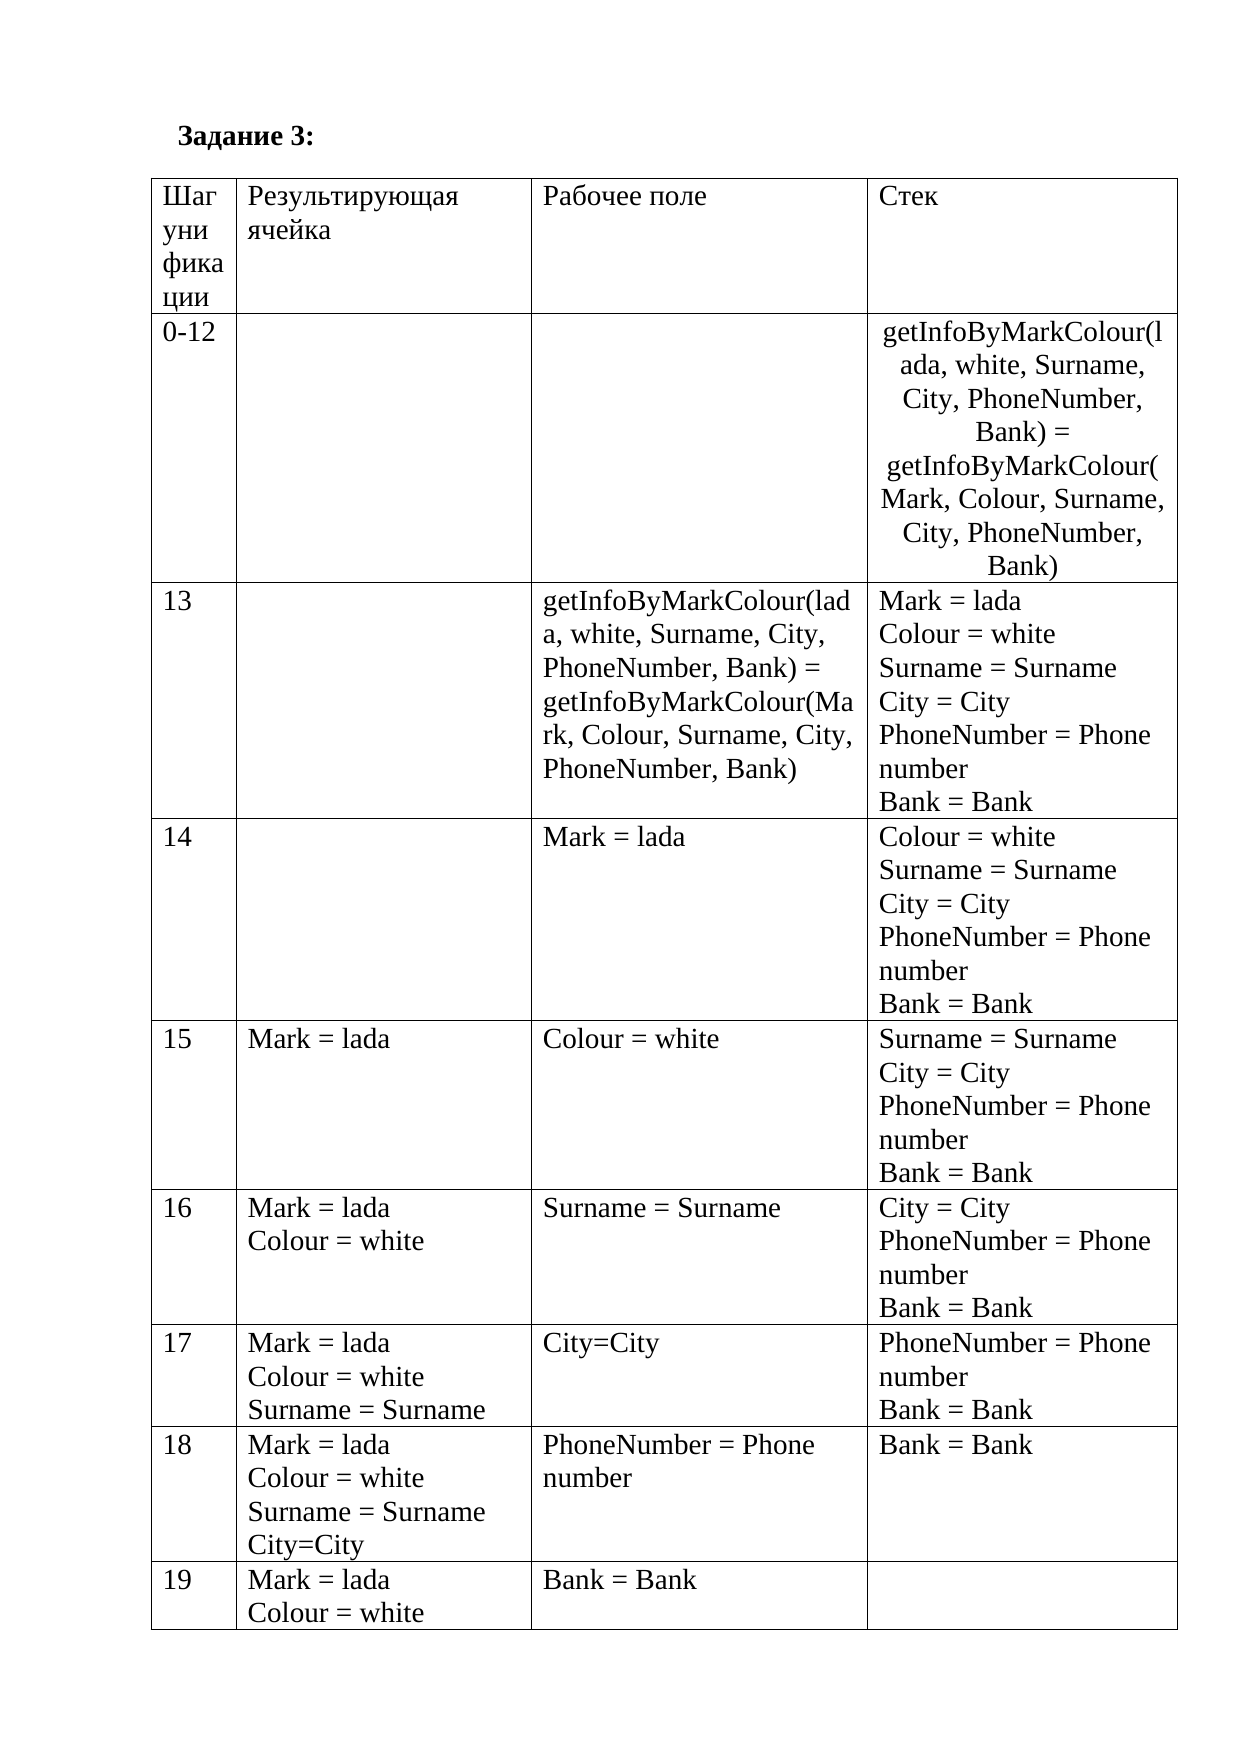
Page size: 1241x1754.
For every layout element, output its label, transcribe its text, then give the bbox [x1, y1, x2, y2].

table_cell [237, 1562, 531, 1629]
table_cell PhoneNumber = Phone number Bank = Bank [868, 1325, 1177, 1426]
table_header Рабочее поле [532, 179, 867, 313]
table_cell [237, 583, 531, 818]
table_header Шаг унификации [152, 179, 236, 313]
table_cell [237, 314, 531, 582]
table_cell City=City [532, 1325, 867, 1426]
table_cell [237, 819, 531, 1020]
table_cell Mark = lada Colour = white Surname = Surname [237, 1325, 531, 1426]
table_cell Mark = lada [532, 819, 867, 1020]
table_header Стек [868, 179, 1177, 313]
table_cell 13 [152, 583, 236, 818]
table_cell City = City PhoneNumber = Phone number Bank = Bank [868, 1190, 1177, 1324]
table_cell Surname = Surname [532, 1190, 867, 1324]
table_cell 15 [152, 1021, 236, 1189]
table_cell 19 [152, 1562, 236, 1629]
table_cell Mark = lada [237, 1021, 531, 1189]
table_cell Colour = white Surname = Surname City = City PhoneNumber = Phone number Bank = Bank [868, 819, 1177, 1020]
table_cell [868, 1562, 1177, 1629]
table_cell [532, 314, 867, 582]
table_cell getInfoByMarkColour(lada, white, Surname, City, PhoneNumber, Bank) = getInfoByMarkColour(Mark, Colour, Surname, City, PhoneNumber, Bank) [868, 314, 1177, 582]
table_cell Mark = lada Colour = white [237, 1190, 531, 1324]
table_cell Surname = Surname City = City PhoneNumber = Phone number Bank = Bank [868, 1021, 1177, 1189]
table_cell Bank = Bank [532, 1562, 867, 1629]
table_cell Mark = lada Colour = white Surname = Surname City = City PhoneNumber = Phone number Bank = Bank [868, 583, 1177, 818]
table_cell 17 [152, 1325, 236, 1426]
table_cell Colour = white [532, 1021, 867, 1189]
table_cell 14 [152, 819, 236, 1020]
table_cell Bank = Bank [868, 1427, 1177, 1561]
table_cell 0-12 [152, 314, 236, 582]
table_cell 18 [152, 1427, 236, 1561]
table_cell 16 [152, 1190, 236, 1324]
table_cell getInfoByMarkColour(lada, white, Surname, City, PhoneNumber, Bank) = getInfoByMarkColour(Mark, Colour, Surname, City, PhoneNumber, Bank) [532, 583, 867, 818]
table_cell Mark = lada Colour = white Surname = Surname City=City [237, 1427, 531, 1561]
table_header Результирующая ячейка [237, 179, 531, 313]
text Задание 3: [177, 118, 1152, 152]
table_cell PhoneNumber = Phone number [532, 1427, 867, 1561]
